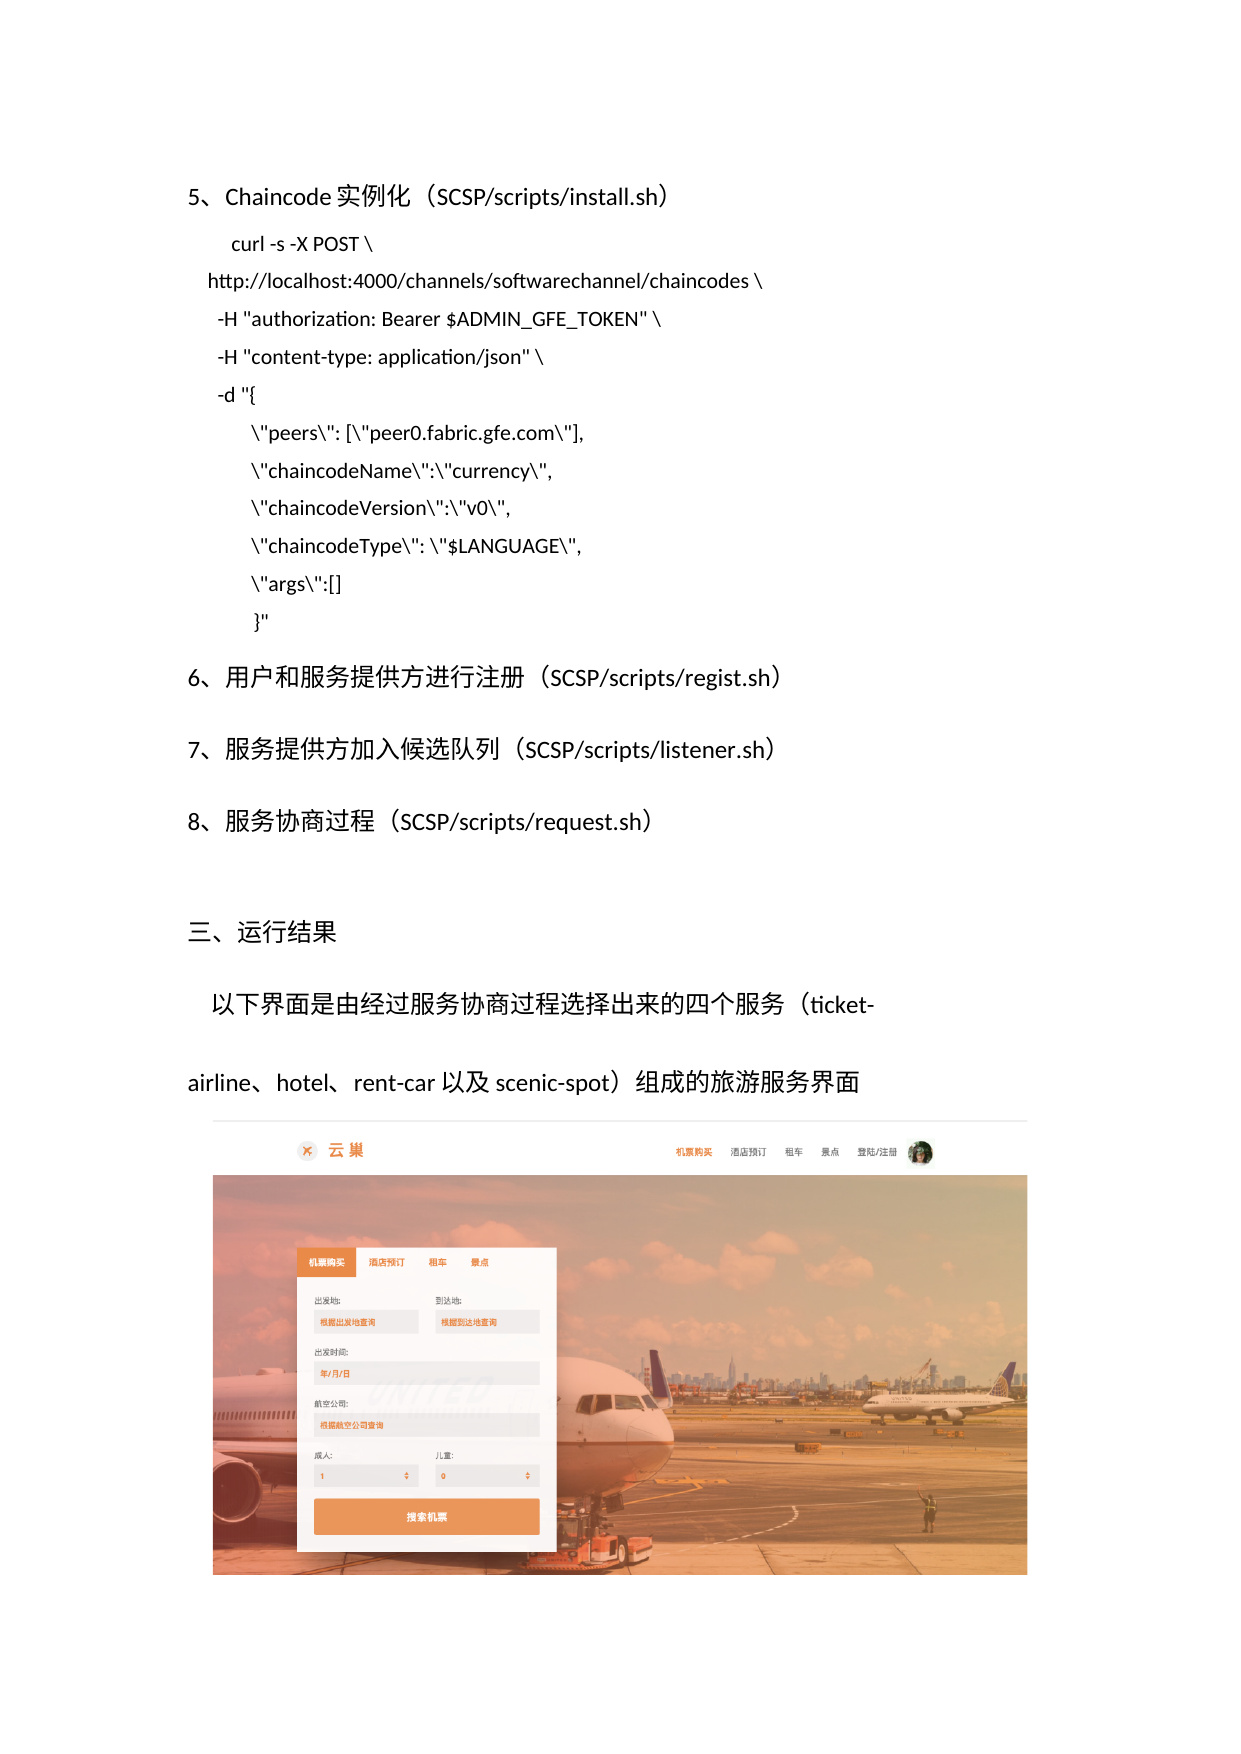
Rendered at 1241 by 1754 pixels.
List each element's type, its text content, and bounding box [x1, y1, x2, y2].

text http://localhost:4000/channels/softwarechannel/chaincodes \ [187, 265, 1053, 297]
text -d "{ [187, 378, 1053, 411]
text \"chaincodeType\": \"$LANGUAGE\", [187, 529, 1053, 562]
text \"peers\": [\"peer0.fabric.gfe.com\"], [187, 416, 1053, 448]
text -H "content-type: application/json" \ [187, 340, 1053, 373]
list 6、用户和服务提供方进行注册（SCSP/scripts/regist.sh） [187, 643, 1053, 708]
text -H "authorization: Bearer $ADMIN_GFE_TOKEN" \ [187, 303, 1053, 335]
list 以下界面是由经过服务协商过程选择出来的四个服务（ticket-airline、hotel、rent-car以及scenic-spot）组成的旅游服务界面 [187, 970, 1053, 1113]
text 8、服务协商过程（SCSP/scripts/request.sh） [187, 787, 1053, 852]
text \"chaincodeName\":\"currency\", [187, 454, 1053, 486]
text 7、服务提供方加入候选队列（SCSP/scripts/listener.sh） [187, 715, 1053, 780]
text 5、Chaincode实例化（SCSP/scripts/install.sh） [187, 162, 1053, 227]
list 三、运行结果 [187, 898, 1053, 963]
picture [212, 1120, 1028, 1575]
text }" [187, 605, 1053, 638]
text \"chaincodeVersion\":\"v0\", [187, 492, 1053, 524]
text \"args\":[] [187, 567, 1053, 600]
text curl -s -X POST \ [187, 227, 1053, 259]
